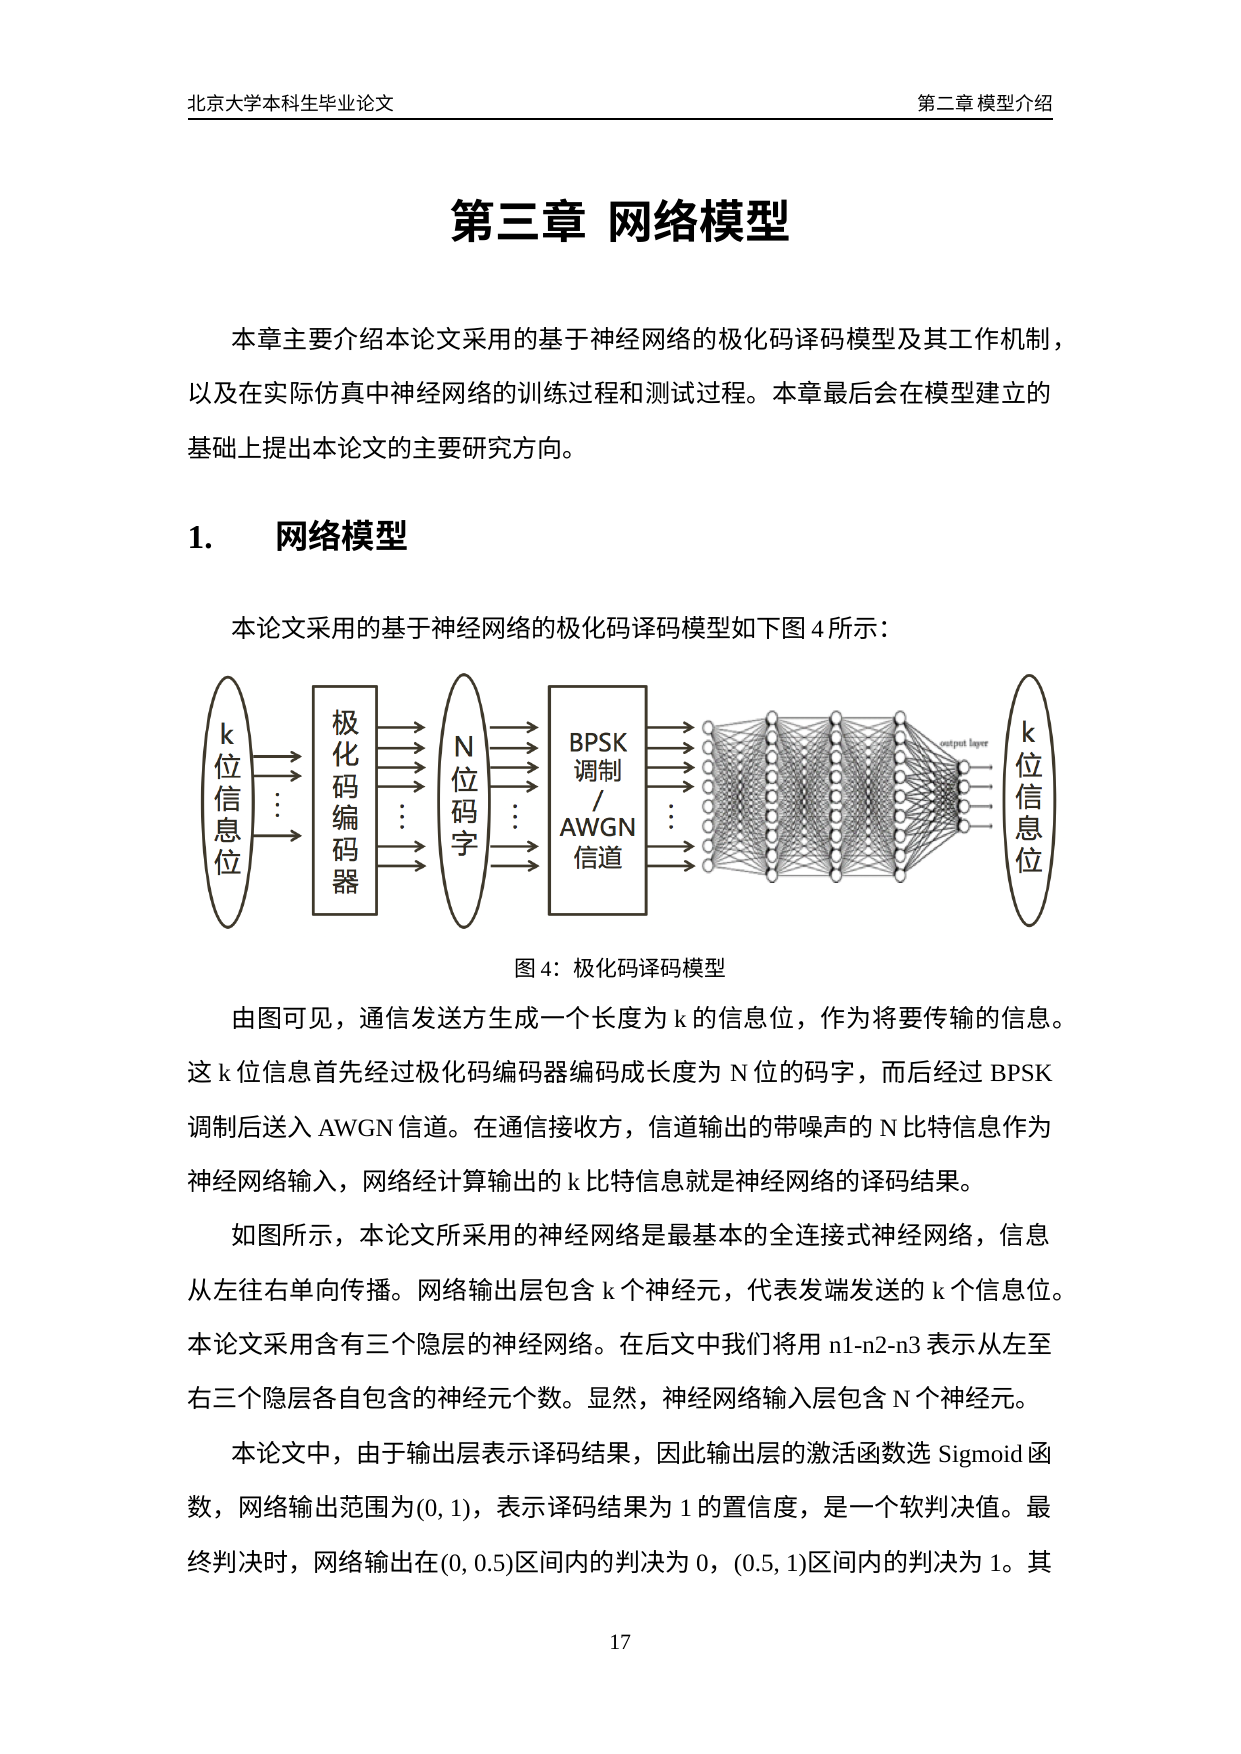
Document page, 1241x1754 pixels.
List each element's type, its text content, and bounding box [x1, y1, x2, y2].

subtitle 1. 网络模型 [187, 509, 1053, 558]
text 如图所示，本论文所采用的神经网络是最基本的全连接式神经网络，信息从左往右单向传播。网络输出层包含k个神经元，代表发端发送的k个信息位。本论文采用含有三个隐层的神经网络。在后文中我们将用n1-n2-n3表示从左至右三个隐层各自包含的神经元个数。显然，神经网络输入层包含N个神经元。 [187, 1216, 1053, 1415]
text 由图可见，通信发送方生成一个长度为k的信息位，作为将要传输的信息。这k位信息首先经过极化码编码器编码成长度为N位的码字，而后经过BPSK调制后送入AWGN信道。在通信接收方，信道输出的带噪声的N比特信息作为神经网络输入，网络经计算输出的k比特信息就是神经网络的译码结果。 [187, 998, 1053, 1198]
text 本论文中，由于输出层表示译码结果，因此输出层的激活函数选Sigmoid函数，网络输出范围为(0, 1)，表示译码结果为1的置信度，是一个软判决值。最终判决时，网络输出在(0, 0.5)区间内的判决为0，(0.5, 1)区间内的判决为1。其余隐层的激活函数均选ReLU函数。 [187, 1433, 1053, 1578]
text 本论文采用的基于神经网络的极化码译码模型如下图4所示： [187, 609, 1053, 645]
text 图4：极化码译码模型 [187, 951, 1053, 982]
subtitle 第三章 网络模型 [187, 185, 1053, 252]
picture [187, 663, 1069, 939]
text 本章主要介绍本论文采用的基于神经网络的极化码译码模型及其工作机制，以及在实际仿真中神经网络的训练过程和测试过程。本章最后会在模型建立的基础上提出本论文的主要研究方向。 [187, 319, 1053, 464]
